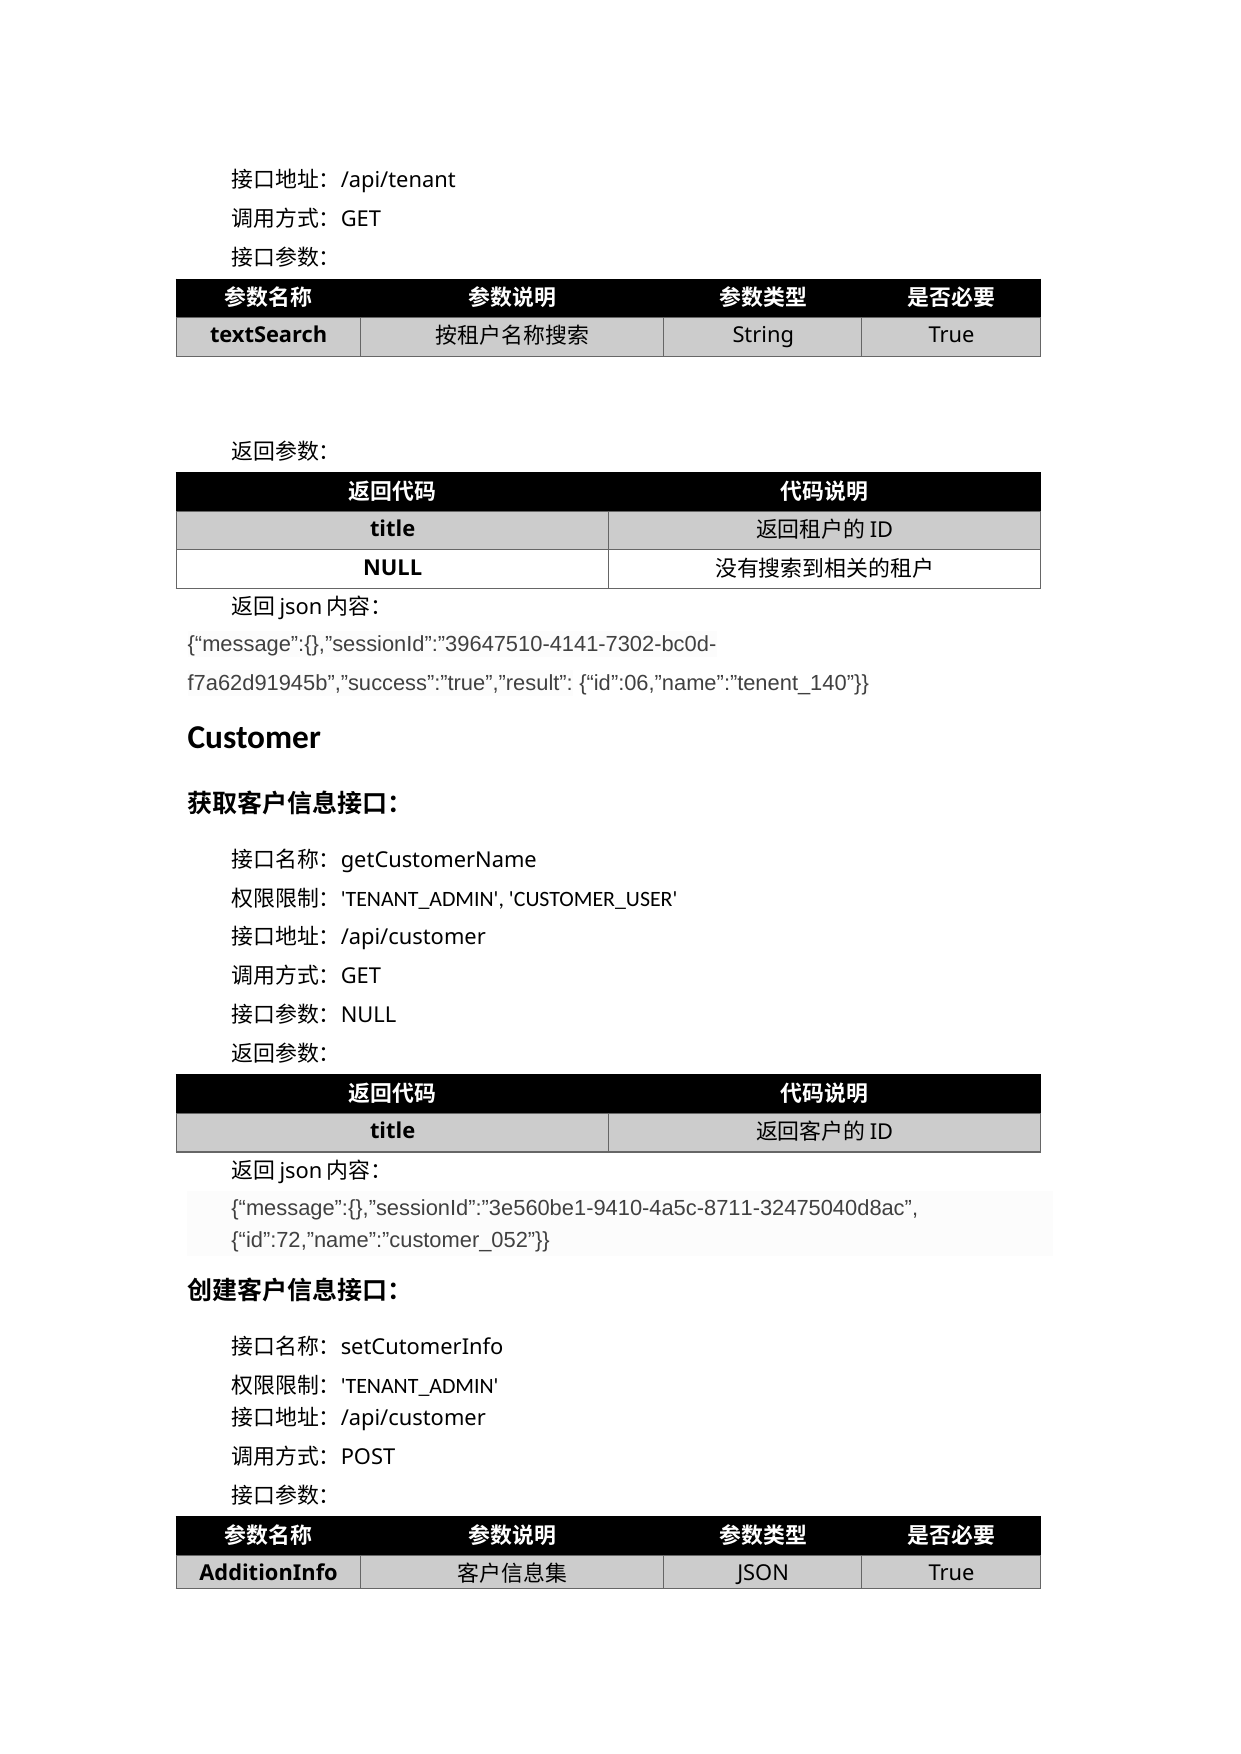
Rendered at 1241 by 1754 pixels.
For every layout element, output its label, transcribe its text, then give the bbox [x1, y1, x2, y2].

table_cell True [862, 1556, 1040, 1588]
text 接口参数：NULL [187, 997, 1053, 1029]
table_cell JSON [664, 1556, 861, 1588]
table_cell NULL [177, 550, 608, 588]
table_cell 返回租户的ID [609, 512, 1040, 549]
table_header 参数名称 [177, 280, 360, 317]
text 返回json内容： [187, 589, 1053, 621]
table_cell title [177, 1114, 608, 1151]
table_cell 按租户名称搜索 [361, 318, 663, 356]
table_cell textSearch [177, 318, 360, 356]
text 返回参数： [187, 1036, 1053, 1068]
text 返回json内容： [187, 1152, 1053, 1185]
text Customer [187, 704, 1053, 769]
table_header 参数说明 [361, 280, 663, 317]
text 接口地址：/api/customer [187, 1400, 1053, 1432]
table_header 代码说明 [609, 473, 1040, 511]
text 接口参数： [187, 1477, 1053, 1510]
table_header 是否必要 [862, 1517, 1040, 1555]
text 接口地址：/api/customer [187, 919, 1053, 951]
table_cell 返回客户的ID [609, 1114, 1040, 1151]
text 接口地址：/api/tenant [187, 162, 1053, 194]
table_header 参数类型 [664, 1517, 861, 1555]
table_header 参数类型 [664, 280, 861, 317]
table_cell String [664, 318, 861, 356]
text 调用方式：POST [187, 1439, 1053, 1471]
text 权限限制：'TENANT_ADMIN', 'CUSTOMER_USER' [187, 880, 1053, 913]
table_cell title [177, 512, 608, 549]
table_header 返回代码 [177, 1075, 608, 1113]
table_cell 客户信息集 [361, 1556, 663, 1588]
table_cell True [862, 318, 1040, 356]
text {“message”:{},”sessionId”:”3e560be1-9410-4a5c-8711-32475040d8ac”, [187, 1191, 1053, 1224]
table_cell AdditionInfo [177, 1556, 360, 1588]
table_header 参数说明 [361, 1517, 663, 1555]
table_header 是否必要 [862, 280, 1040, 317]
text 获取客户信息接口： [187, 769, 1053, 834]
text 调用方式：GET [187, 201, 1053, 233]
table_header 参数名称 [177, 1517, 360, 1555]
text 创建客户信息接口： [187, 1256, 1053, 1321]
text 接口参数： [187, 240, 1053, 272]
table_cell 没有搜索到相关的租户 [609, 550, 1040, 588]
text 返回参数： [187, 433, 1053, 466]
text {“id”:72,”name”:”customer_052”}} [187, 1224, 1053, 1256]
text 接口名称：setCutomerInfo [187, 1328, 1053, 1361]
text 接口名称：getCustomerName [187, 841, 1053, 874]
text {“message”:{},”sessionId”:”39647510-4141-7302-bc0d-f7a62d91945b”,”success”:”true”,”result”: {“id”:06,”name”:”tenent_140”}} [187, 628, 1053, 699]
table_header 代码说明 [609, 1075, 1040, 1113]
table_header 返回代码 [177, 473, 608, 511]
text 权限限制：'TENANT_ADMIN' [187, 1367, 1053, 1400]
text 调用方式：GET [187, 958, 1053, 990]
